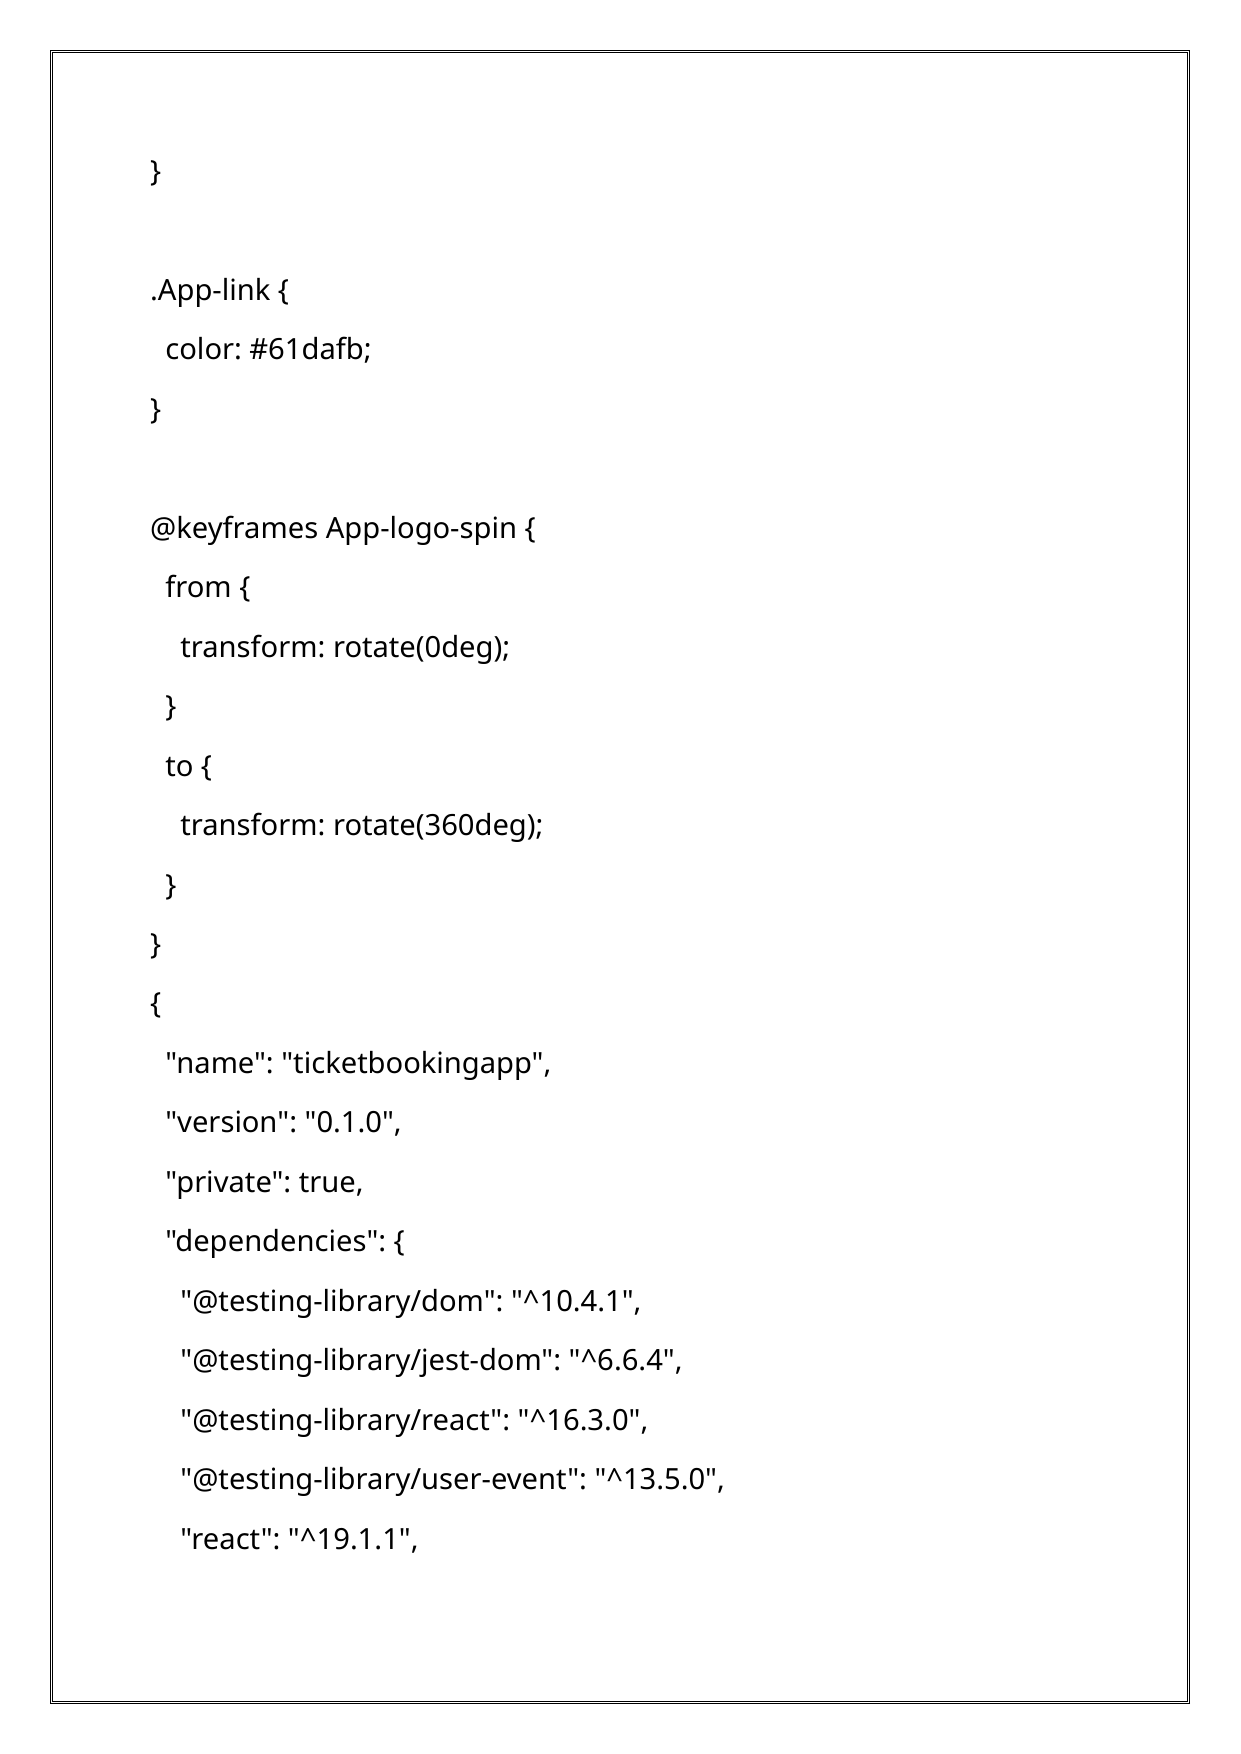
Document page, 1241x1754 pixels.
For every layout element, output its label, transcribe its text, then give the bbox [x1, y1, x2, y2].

text transform: rotate(0deg); [150, 626, 1090, 666]
text transform: rotate(360deg); [150, 804, 1090, 844]
text } [150, 864, 1090, 903]
text "private": true, [150, 1161, 1090, 1201]
text "@testing-library/jest-dom": "^6.6.4", [150, 1339, 1090, 1379]
text { [150, 983, 1090, 1022]
text to { [150, 745, 1090, 784]
text "dependencies": { [150, 1221, 1090, 1260]
text "version": "0.1.0", [150, 1102, 1090, 1141]
text .App-link { [150, 269, 1090, 309]
text @keyframes App-logo-spin { [150, 507, 1090, 547]
text } [150, 388, 1090, 428]
text } [150, 923, 1090, 963]
text "react": "^19.1.1", [150, 1518, 1090, 1558]
text "@testing-library/user-event": "^13.5.0", [150, 1458, 1090, 1498]
text "@testing-library/react": "^16.3.0", [150, 1399, 1090, 1439]
text from { [150, 566, 1090, 606]
text } [150, 150, 1090, 190]
text "name": "ticketbookingapp", [150, 1042, 1090, 1082]
text color: #61dafb; [150, 328, 1090, 368]
text } [150, 685, 1090, 725]
text "@testing-library/dom": "^10.4.1", [150, 1280, 1090, 1320]
